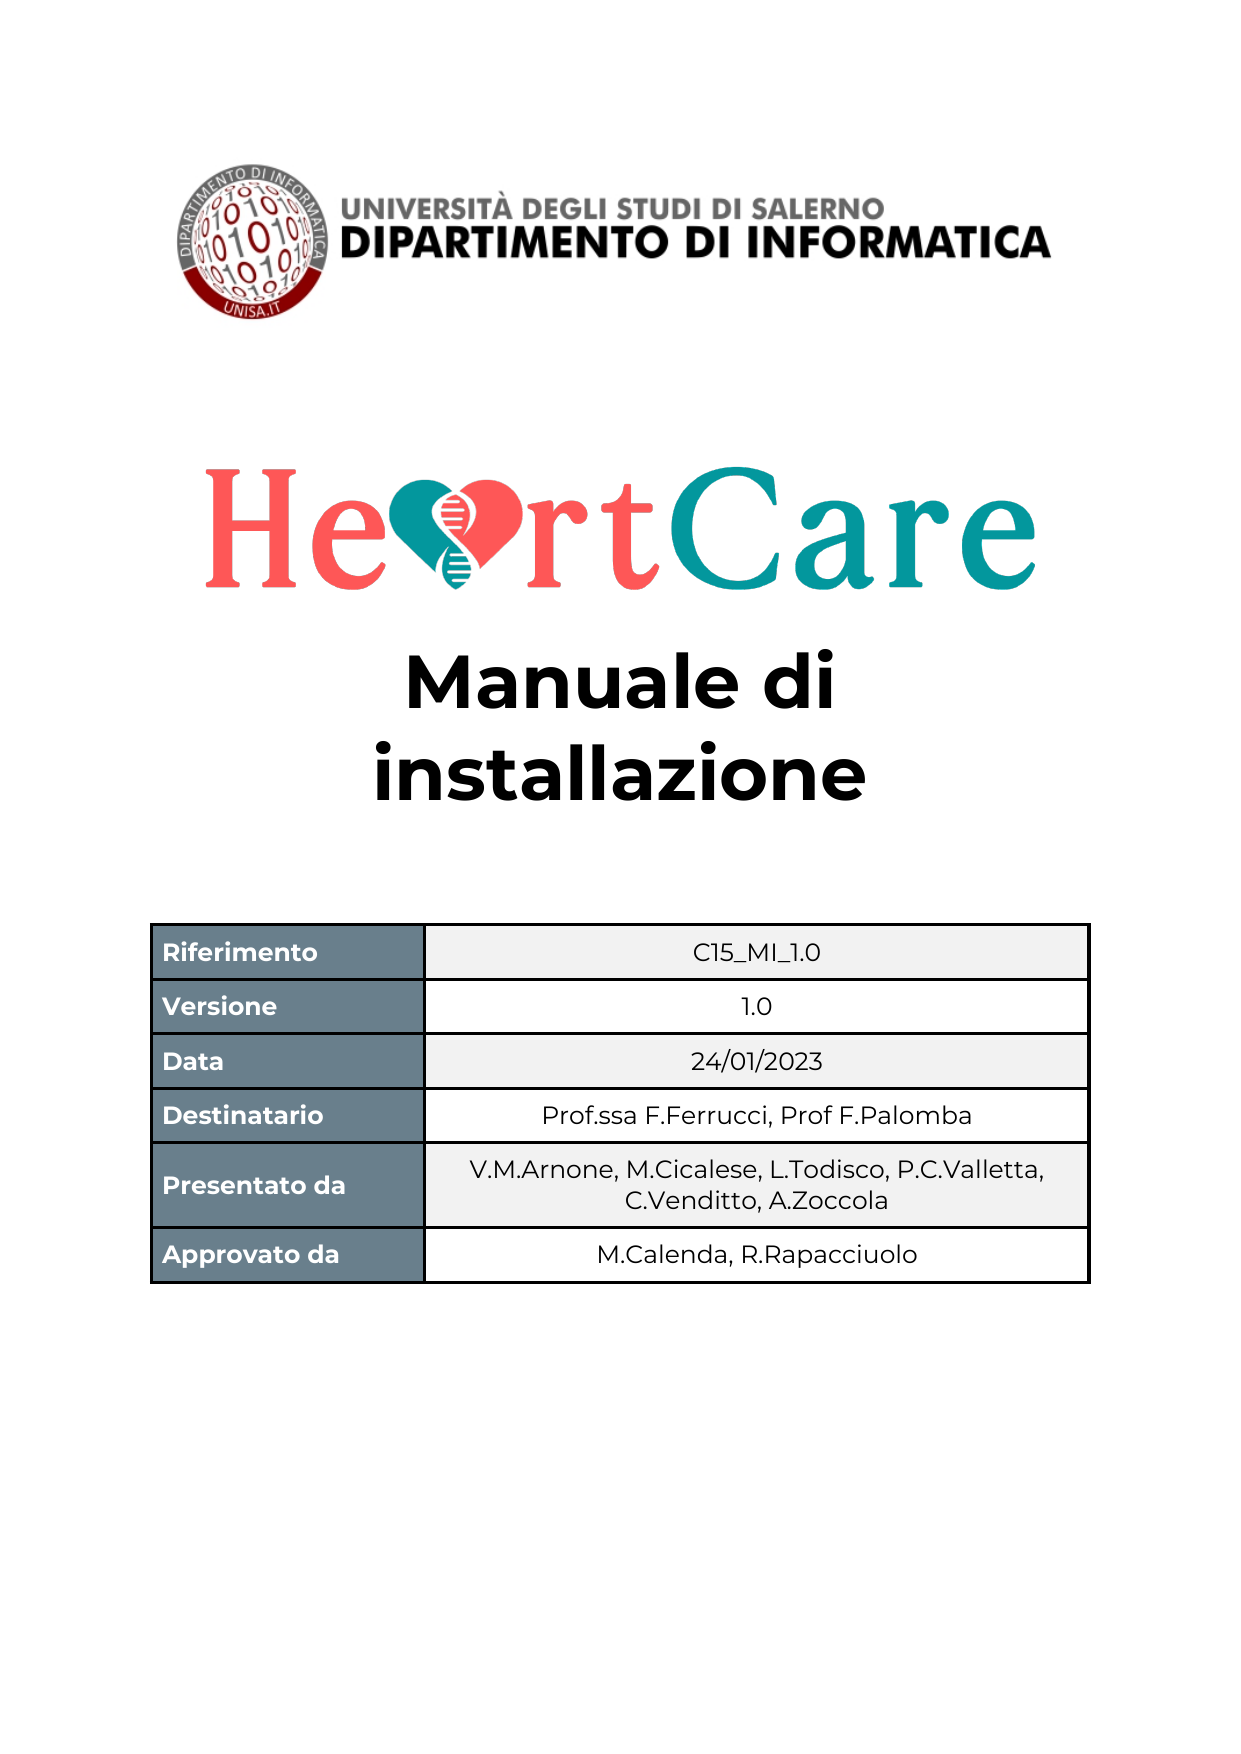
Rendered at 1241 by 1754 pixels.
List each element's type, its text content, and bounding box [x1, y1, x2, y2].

picture [183, 443, 1057, 622]
table_header Riferimento [153, 926, 423, 978]
table_cell 24/01/2023 [426, 1035, 1087, 1087]
table_cell 1.0 [426, 981, 1087, 1032]
table_cell Versione [153, 981, 423, 1032]
table_cell Data [153, 1035, 423, 1087]
table_cell Approvato da [153, 1229, 423, 1281]
table_cell Destinatario [153, 1090, 423, 1141]
table_cell V.M.Arnone, M.Cicalese, L.Todisco, P.C.Valletta, C.Venditto, A.Zoccola [426, 1144, 1087, 1226]
table_header C15_MI_1.0 [426, 926, 1087, 978]
picture [168, 150, 1072, 331]
table_cell Prof.ssa F.Ferrucci, Prof F.Palomba [426, 1090, 1087, 1141]
table_cell Presentato da [153, 1144, 423, 1226]
table_cell M.Calenda, R.Rapacciuolo [426, 1229, 1087, 1281]
title Manuale di installazione [150, 636, 1090, 819]
